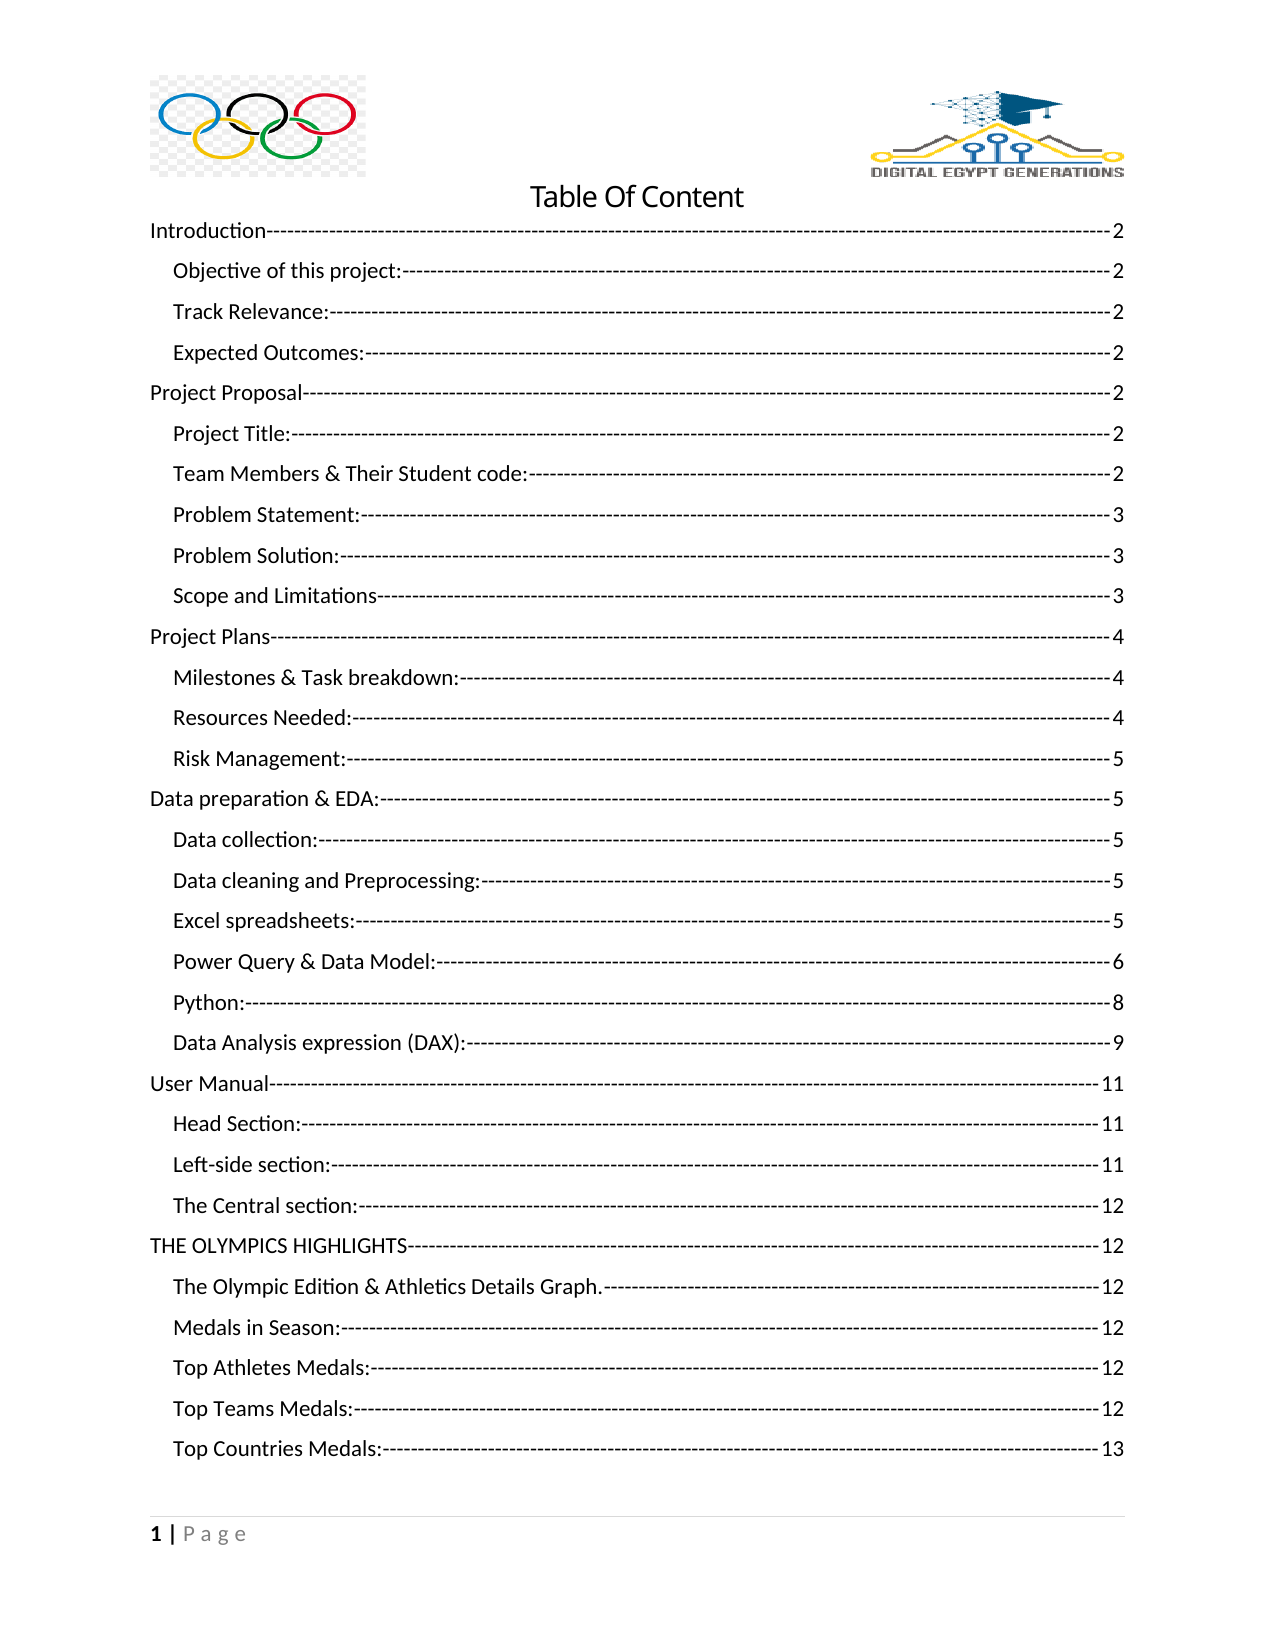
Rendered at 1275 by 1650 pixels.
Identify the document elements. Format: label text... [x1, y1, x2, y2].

text THE OLYMPICS HIGHLIGHTS 12 [150, 1231, 1125, 1259]
text Data preparation & EDA: 5 [150, 784, 1125, 813]
text Track Relevance: 2 [173, 297, 1125, 325]
title Table Of Content [150, 176, 1125, 216]
text Problem Solution: 3 [173, 541, 1125, 569]
text Excel spreadsheets: 5 [173, 906, 1125, 934]
text Python: 8 [173, 988, 1125, 1016]
picture [870, 91, 1125, 177]
text Team Members & Their Student code: 2 [173, 459, 1125, 488]
text User Manual 11 [150, 1069, 1125, 1097]
text Top Teams Medals: 12 [173, 1394, 1125, 1422]
text Head Section: 11 [173, 1109, 1125, 1138]
text Power Query & Data Model: 6 [173, 947, 1125, 975]
text The Olympic Edition & Athletics Details Graph. 12 [173, 1272, 1125, 1300]
text Top Athletes Medals: 12 [173, 1353, 1125, 1381]
text Data collection: 5 [173, 825, 1125, 853]
text Scope and Limitations 3 [173, 581, 1125, 609]
picture [150, 75, 366, 177]
text Introduction 2 [150, 216, 1125, 244]
text Project Plans 4 [150, 622, 1125, 650]
text The Central section: 12 [173, 1191, 1125, 1219]
text Resources Needed: 4 [173, 703, 1125, 731]
text Left-side section: 11 [173, 1150, 1125, 1178]
text Data cleaning and Preprocessing: 5 [173, 866, 1125, 894]
text Expected Outcomes: 2 [173, 338, 1125, 366]
text Risk Management: 5 [173, 744, 1125, 772]
text Milestones & Task breakdown: 4 [173, 663, 1125, 691]
text Top Countries Medals: 13 [173, 1434, 1125, 1463]
text Project Title: 2 [173, 419, 1125, 447]
text Objective of this project: 2 [173, 256, 1125, 284]
text Medals in Season: 12 [173, 1313, 1125, 1341]
text Project Proposal 2 [150, 378, 1125, 406]
text Problem Statement: 3 [173, 500, 1125, 528]
text Data Analysis expression (DAX): 9 [173, 1028, 1125, 1056]
